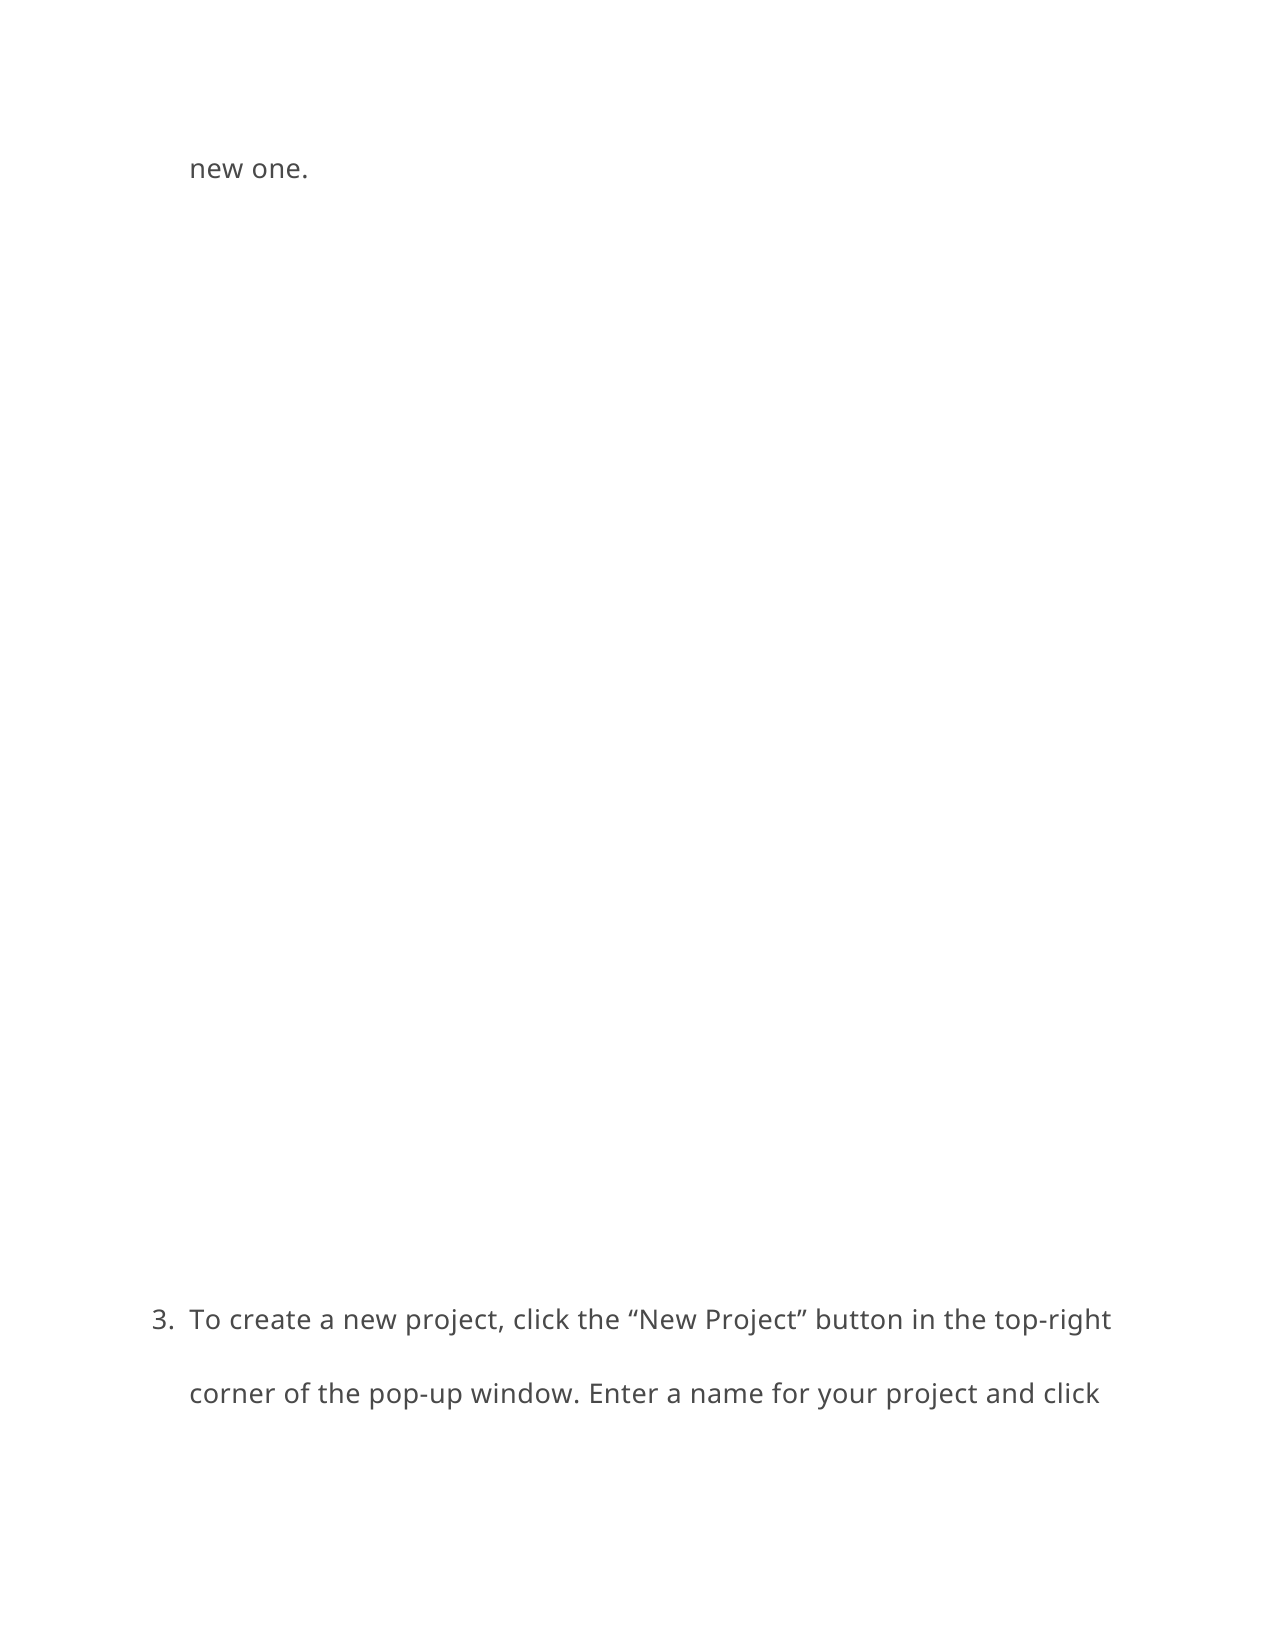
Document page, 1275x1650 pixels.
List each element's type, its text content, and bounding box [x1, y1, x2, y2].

list Click the dropdown menu at the top of the page to display a pop-up window. From there, you can choose an existing project or create a new one. [152, 150, 1125, 1272]
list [152, 1300, 1125, 1411]
